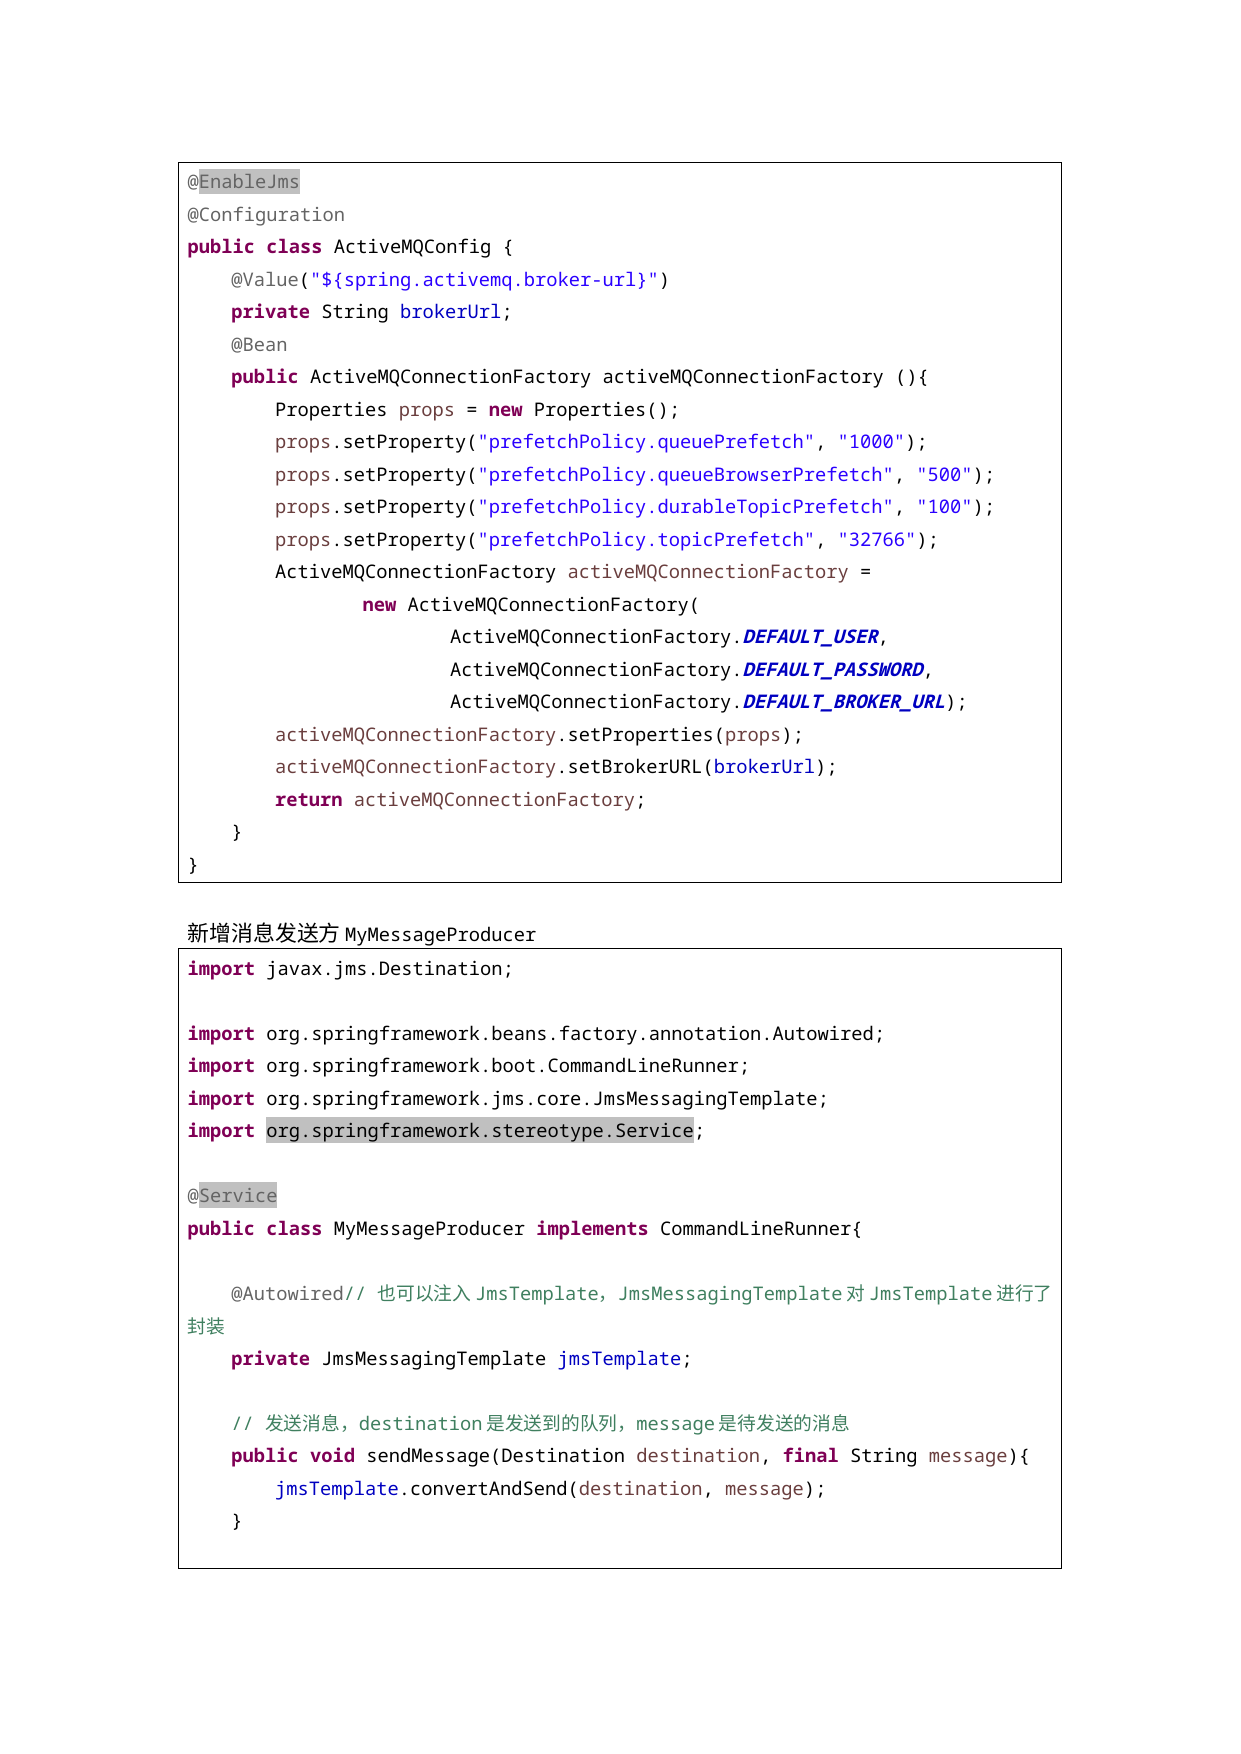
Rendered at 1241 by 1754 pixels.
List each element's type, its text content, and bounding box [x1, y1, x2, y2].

text } [187, 1504, 1053, 1536]
text @Configuration [187, 198, 1053, 230]
text import javax.jms.Destination; [179, 949, 1061, 984]
text props.setProperty("prefetchPolicy.queuePrefetch", "1000"); [187, 425, 1053, 458]
text public ActiveMQConnectionFactory activeMQConnectionFactory (){ [187, 360, 1053, 393]
text props.setProperty("prefetchPolicy.durableTopicPrefetch", "100"); [187, 490, 1053, 523]
text } [179, 844, 1061, 882]
text private String brokerUrl; [187, 295, 1053, 328]
text } [187, 815, 1053, 844]
text ActiveMQConnectionFactory.DEFAULT_USER, [187, 620, 1053, 653]
text private JmsMessagingTemplate jmsTemplate; [187, 1341, 1053, 1374]
text @Service [187, 1179, 1053, 1211]
text props.setProperty("prefetchPolicy.queueBrowserPrefetch", "500"); [187, 458, 1053, 490]
text @Autowired// 也可以注入JmsTemplate，JmsMessagingTemplate对JmsTemplate进行了封装 [187, 1276, 1053, 1341]
text public class ActiveMQConfig { [187, 230, 1053, 263]
text activeMQConnectionFactory.setProperties(props); [187, 718, 1053, 750]
text Properties props = new Properties(); [187, 393, 1053, 425]
text props.setProperty("prefetchPolicy.topicPrefetch", "32766"); [187, 523, 1053, 555]
text import org.springframework.jms.core.JmsMessagingTemplate; [187, 1081, 1053, 1114]
text public void sendMessage(Destination destination, final String message){ [187, 1439, 1053, 1471]
text return activeMQConnectionFactory; [187, 783, 1053, 815]
text @Bean [187, 328, 1053, 360]
text activeMQConnectionFactory.setBrokerURL(brokerUrl); [187, 750, 1053, 783]
text ActiveMQConnectionFactory.DEFAULT_BROKER_URL); [187, 685, 1053, 718]
text import org.springframework.stereotype.Service; [187, 1114, 1053, 1146]
text ActiveMQConnectionFactory activeMQConnectionFactory = [187, 555, 1053, 588]
text import org.springframework.beans.factory.annotation.Autowired; [187, 1016, 1053, 1049]
text public class MyMessageProducer implements CommandLineRunner{ [187, 1211, 1053, 1244]
text @Value("${spring.activemq.broker-url}") [187, 263, 1053, 295]
text ActiveMQConnectionFactory.DEFAULT_PASSWORD, [187, 653, 1053, 685]
text import org.springframework.boot.CommandLineRunner; [187, 1049, 1053, 1081]
text // 发送消息，destination是发送到的队列，message是待发送的消息 [187, 1406, 1053, 1439]
text new ActiveMQConnectionFactory( [187, 588, 1053, 620]
text 新增消息发送方MyMessageProducer [187, 916, 1053, 948]
text jmsTemplate.convertAndSend(destination, message); [187, 1471, 1053, 1504]
text @EnableJms [179, 163, 1061, 198]
